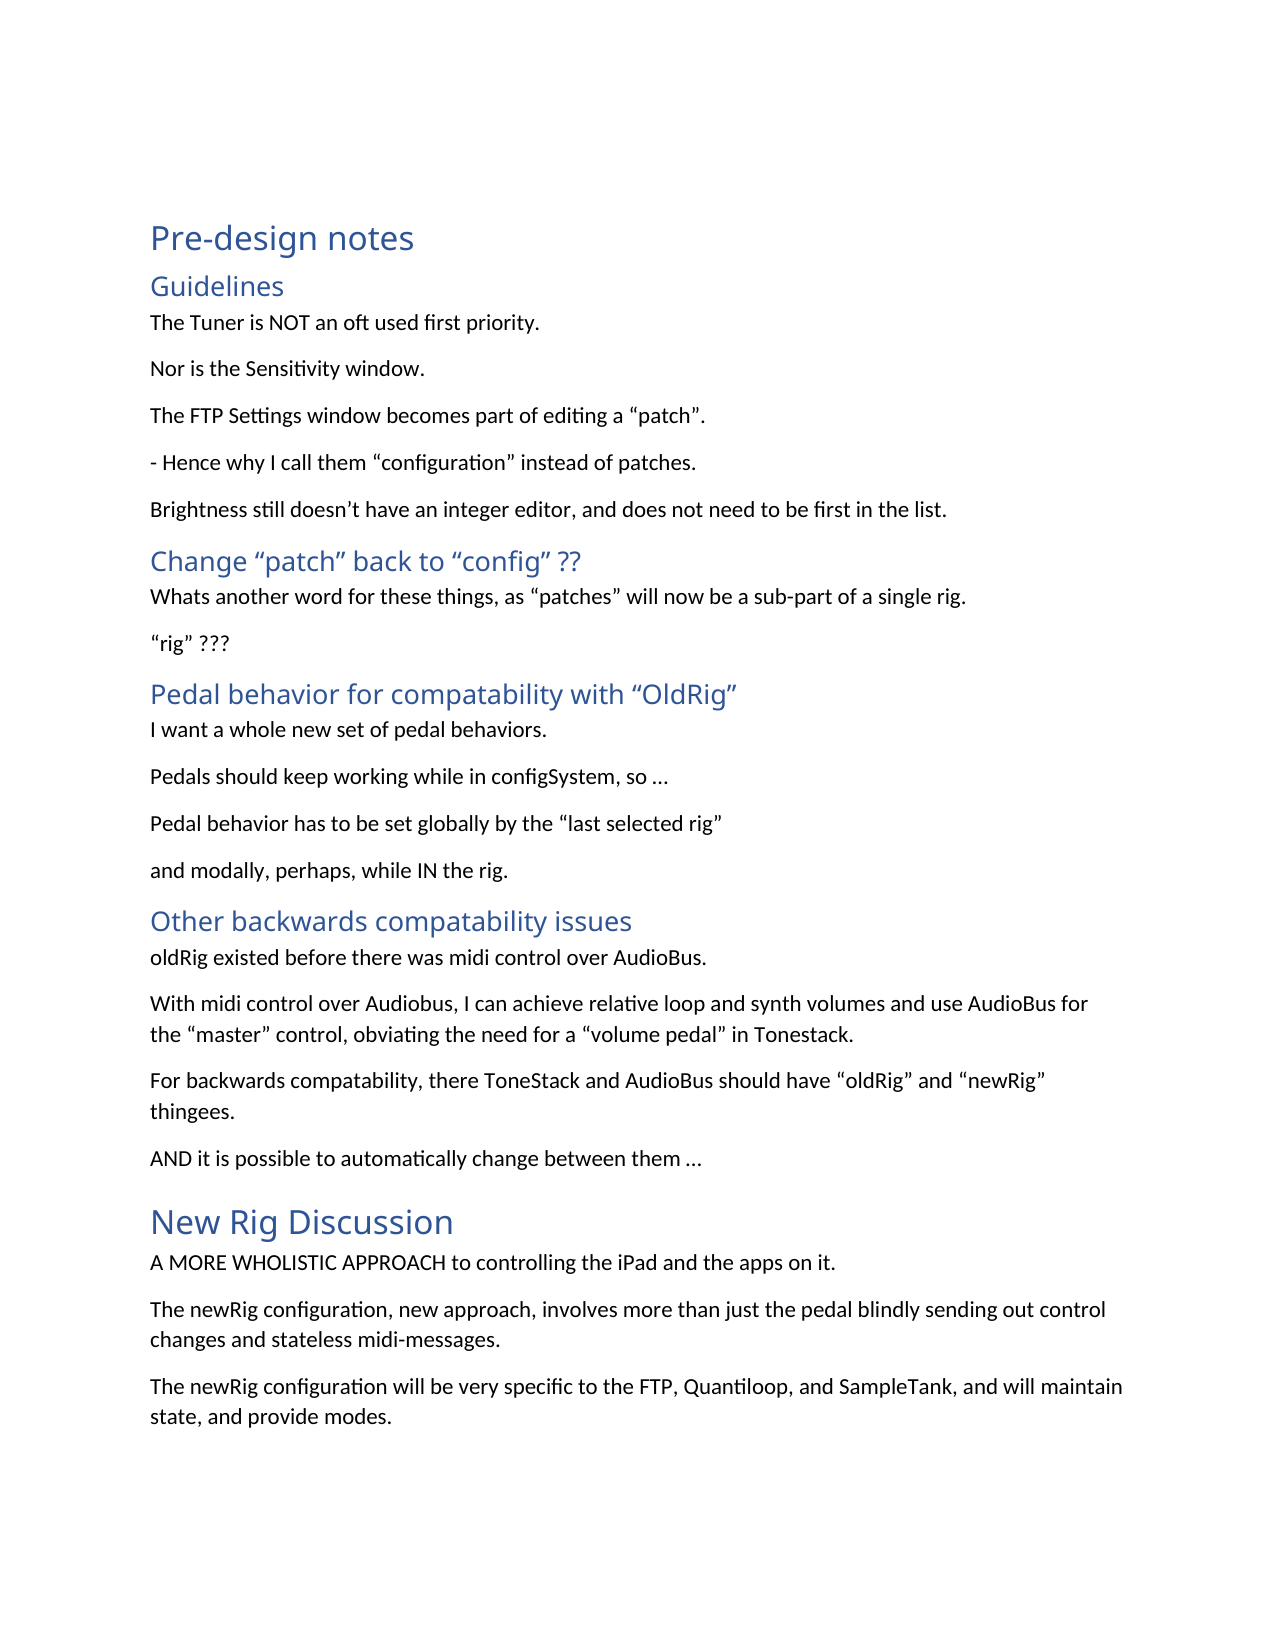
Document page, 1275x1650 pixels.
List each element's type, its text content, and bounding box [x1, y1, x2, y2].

text oldRig existed before there was midi control over AudioBus. [150, 943, 1125, 971]
text A MORE WHOLISTIC APPROACH to controlling the iPad and the apps on it. [150, 1248, 1125, 1276]
text Pedals should keep working while in configSystem, so … [150, 762, 1125, 790]
text “rig” ??? [150, 629, 1125, 657]
text The newRig configuration will be very specific to the FTP, Quantiloop, and SampleTank, and will maintain state, and provide modes. [150, 1372, 1125, 1430]
subtitle Pedal behavior for compatability with “OldRig” [150, 676, 1125, 712]
subtitle Pre-design notes [150, 215, 1125, 260]
subtitle New Rig Discussion [150, 1199, 1125, 1244]
text AND it is possible to automatically change between them … [150, 1144, 1125, 1172]
text For backwards compatability, there ToneStack and AudioBus should have “oldRig” and “newRig” thingees. [150, 1067, 1125, 1125]
text The newRig configuration, new approach, involves more than just the pedal blindly sending out control changes and stateless midi-messages. [150, 1295, 1125, 1353]
text Pedal behavior has to be set globally by the “last selected rig” [150, 809, 1125, 837]
text - Hence why I call them “configuration” instead of patches. [150, 448, 1125, 476]
text With midi control over Audiobus, I can achieve relative loop and synth volumes and use AudioBus for the “master” control, obviating the need for a “volume pedal” in Tonestack. [150, 989, 1125, 1048]
text I want a whole new set of pedal behaviors. [150, 715, 1125, 743]
text The FTP Settings window becomes part of editing a “patch”. [150, 401, 1125, 429]
text Nor is the Sensitivity window. [150, 354, 1125, 383]
subtitle Change “patch” back to “config” ?? [150, 542, 1125, 579]
text Brightness still doesn’t have an integer editor, and does not need to be first in the list. [150, 495, 1125, 523]
text Whats another word for these things, as “patches” will now be a sub-part of a single rig. [150, 582, 1125, 610]
text The Tuner is NOT an oft used first priority. [150, 308, 1125, 336]
subtitle Guidelines [150, 268, 1125, 305]
subtitle Other backwards compatability issues [150, 903, 1125, 940]
text and modally, perhaps, while IN the rig. [150, 856, 1125, 884]
